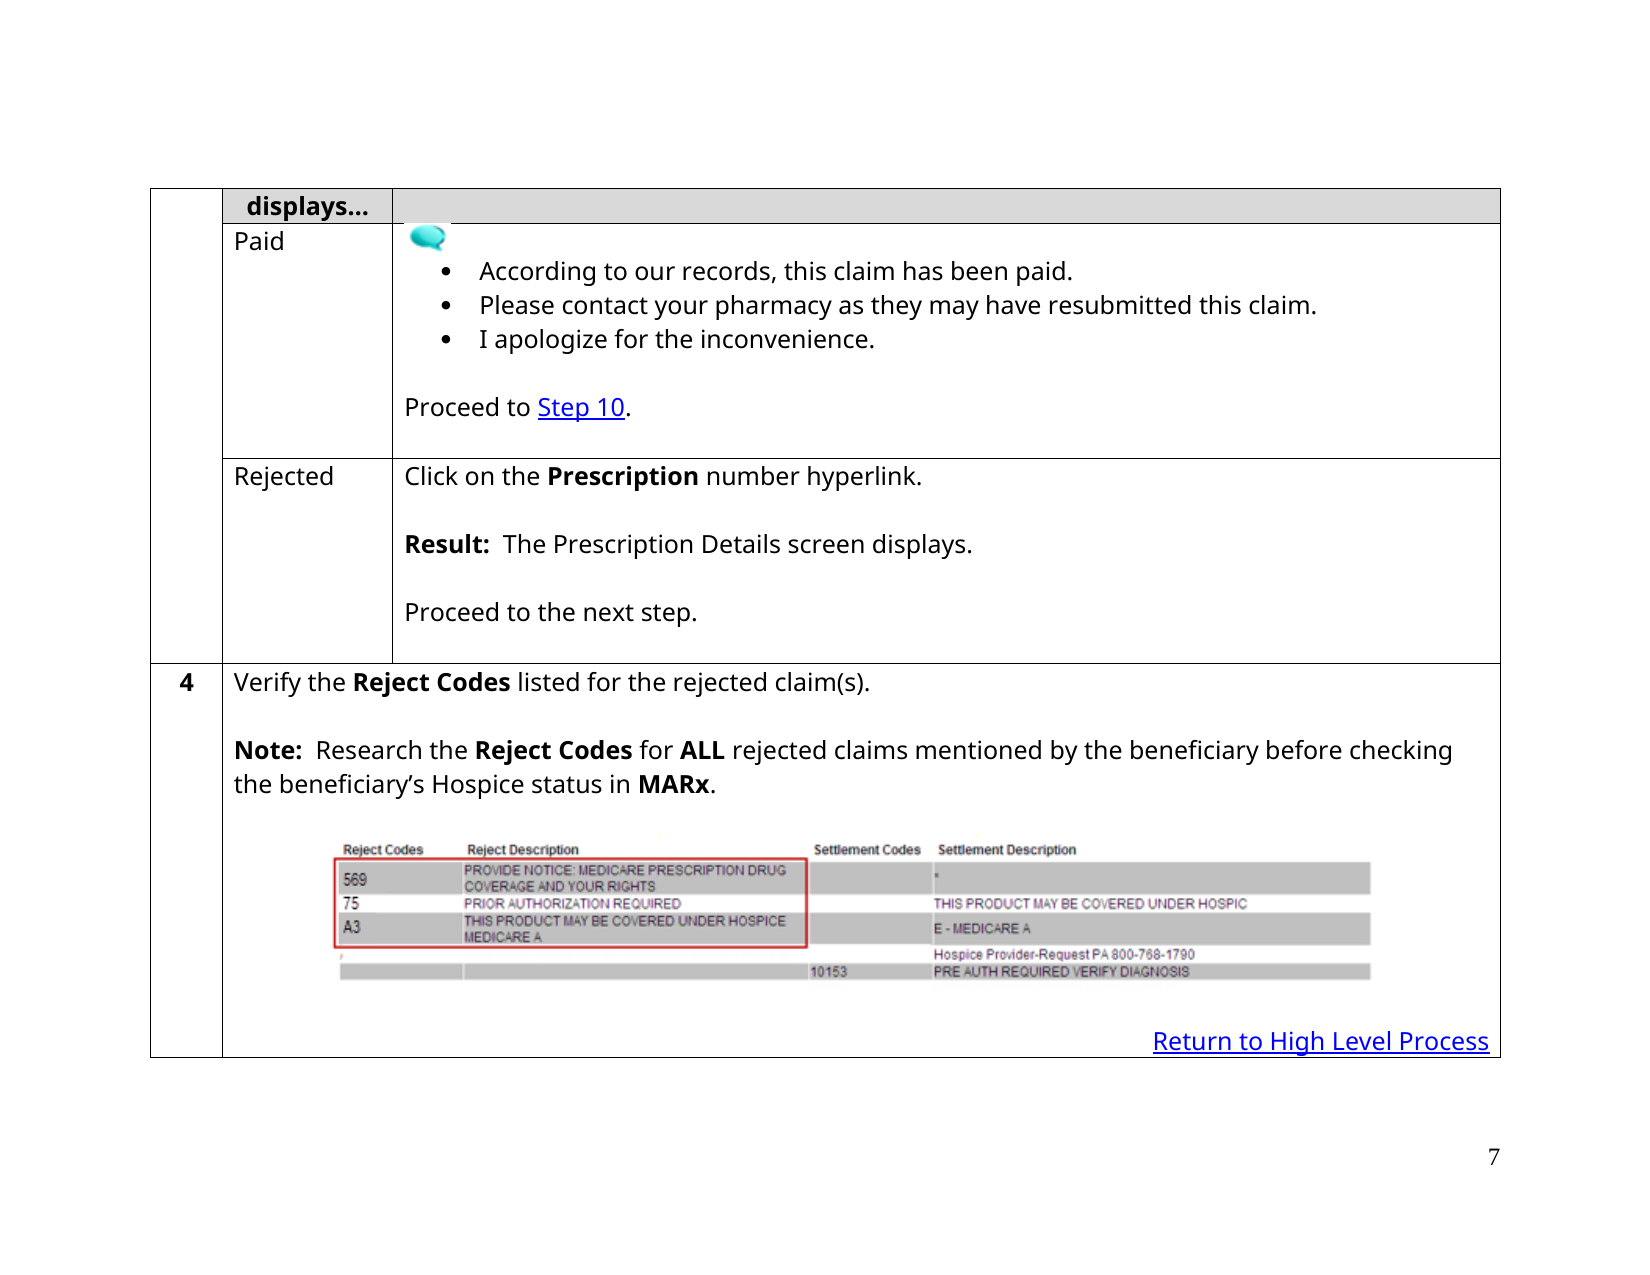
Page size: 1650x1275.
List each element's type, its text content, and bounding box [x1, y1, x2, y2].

table_cell Click on the Prescription number hyperlink. Result: The Prescription Details screen displays. Proceed to the next step. [393, 459, 1500, 663]
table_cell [223, 189, 392, 223]
table_cell Paid [223, 224, 392, 458]
table_cell Then… [393, 189, 1500, 223]
table_cell According to our records, this claim has been paid. Please contact your pharmacy as they may have resubmitted this claim. I apologize for the inconvenience. Proceed to Step 10. [393, 224, 1500, 458]
table_cell Rejected [223, 459, 392, 663]
table_cell 4 [151, 664, 222, 1057]
picture [404, 223, 451, 254]
table_cell Verify the Reject Codes listed for the rejected claim(s). Note: Research the Reject Codes for ALL rejected claims mentioned by the beneficiary before checking the beneficiary’s Hospice status in MARx. Return to High Level Process [223, 664, 1500, 1057]
picture [328, 834, 1395, 990]
